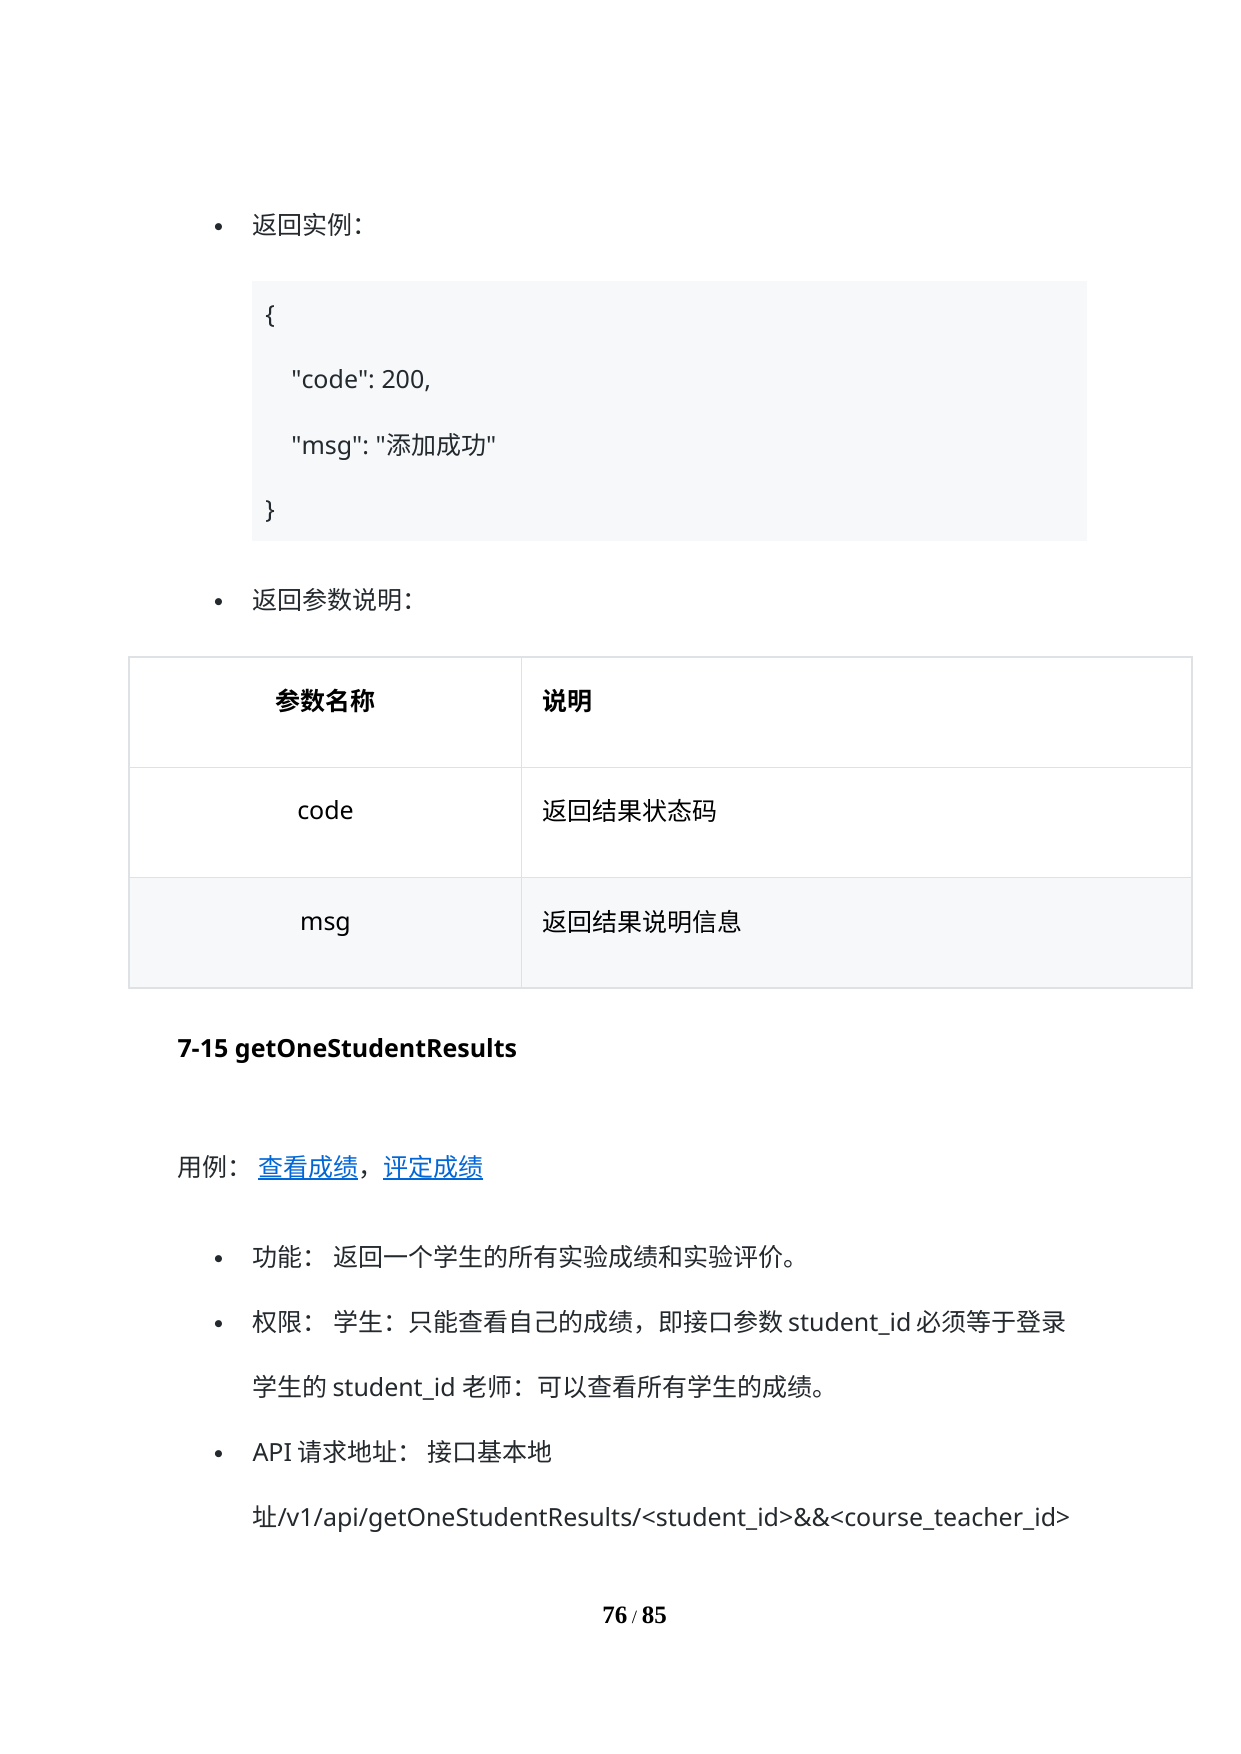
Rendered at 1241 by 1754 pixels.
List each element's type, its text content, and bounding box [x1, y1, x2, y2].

text 用例： 查看成绩，评定成绩 [177, 1133, 1087, 1198]
subtitle 7-15 getOneStudentResults [177, 1016, 1087, 1081]
table_cell code [130, 768, 521, 877]
table_header 说明 [522, 658, 1191, 766]
table_cell 返回结果状态码 [522, 768, 1191, 877]
table_header 参数名称 [130, 658, 521, 766]
table_cell 返回结果说明信息 [522, 878, 1191, 987]
text { [252, 281, 1087, 346]
text "code": 200, [252, 346, 1087, 411]
table_cell msg [130, 878, 521, 987]
list 返回参数说明： [215, 566, 1087, 631]
list API请求地址： 接口基本地址/v1/api/getOneStudentResults/<student_id>&&<course_teacher_id> [215, 1418, 1087, 1548]
list 功能： 返回一个学生的所有实验成绩和实验评价。 [215, 1223, 1087, 1288]
list 权限： 学生：只能查看自己的成绩，即接口参数student_id必须等于登录学生的student_id 老师：可以查看所有学生的成绩。 [215, 1288, 1087, 1418]
text "msg": "添加成功" [252, 411, 1087, 476]
list 返回实例： [215, 191, 1087, 256]
text } [252, 476, 1087, 541]
